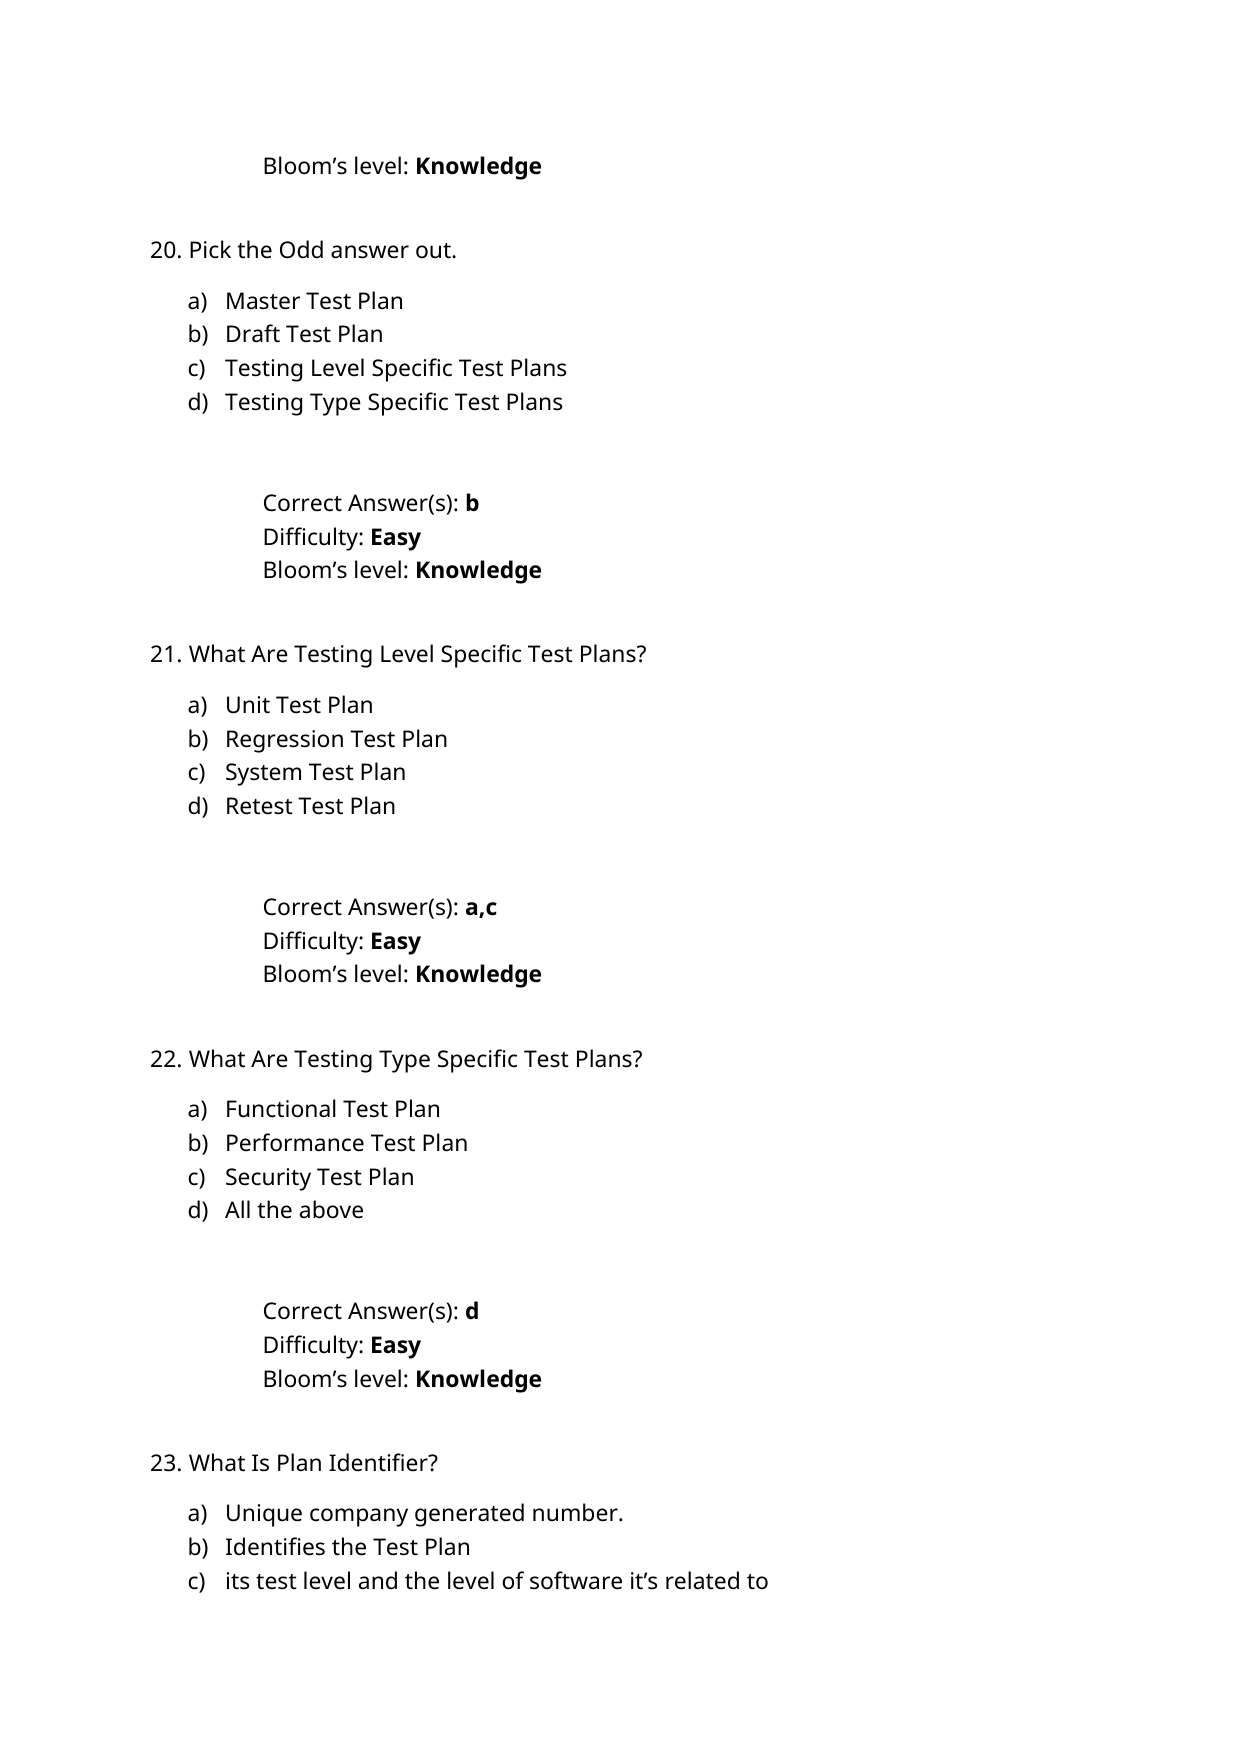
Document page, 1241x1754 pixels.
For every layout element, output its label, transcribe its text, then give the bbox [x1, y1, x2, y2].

list Security Test Plan [187, 1160, 1090, 1192]
list Unique company generated number. [187, 1497, 1090, 1528]
text Bloom’s level: Knowledge [187, 958, 1090, 989]
list Difficulty: Easy [262, 924, 1090, 956]
list Unit Test Plan [187, 689, 1090, 720]
list All the above [187, 1194, 1090, 1225]
list Testing Level Specific Test Plans [187, 352, 1090, 383]
list Master Test Plan [187, 284, 1090, 316]
list Correct Answer(s): d [262, 1295, 1090, 1326]
list Performance Test Plan [187, 1127, 1090, 1158]
text Bloom’s level: Knowledge [187, 554, 1090, 585]
list Functional Test Plan [187, 1093, 1090, 1124]
list Retest Test Plan [187, 790, 1090, 821]
list System Test Plan [187, 756, 1090, 787]
text 22. What Are Testing Type Specific Test Plans? [150, 1042, 1090, 1074]
text Bloom’s level: Knowledge [187, 150, 1090, 181]
list its test level and the level of software it’s related to [187, 1564, 1090, 1596]
list Correct Answer(s): b [262, 487, 1090, 518]
list Identifies the Test Plan [187, 1531, 1090, 1562]
list Regression Test Plan [187, 722, 1090, 754]
list Testing Type Specific Test Plans [187, 386, 1090, 417]
list Difficulty: Easy [262, 1329, 1090, 1360]
text Bloom’s level: Knowledge [187, 1362, 1090, 1394]
text 23. What Is Plan Identifier? [150, 1447, 1090, 1478]
list Difficulty: Easy [262, 520, 1090, 552]
list Correct Answer(s): a,c [262, 891, 1090, 922]
text 21. What Are Testing Level Specific Test Plans? [150, 638, 1090, 669]
text 20. Pick the Odd answer out. [150, 234, 1090, 265]
list Draft Test Plan [187, 318, 1090, 349]
